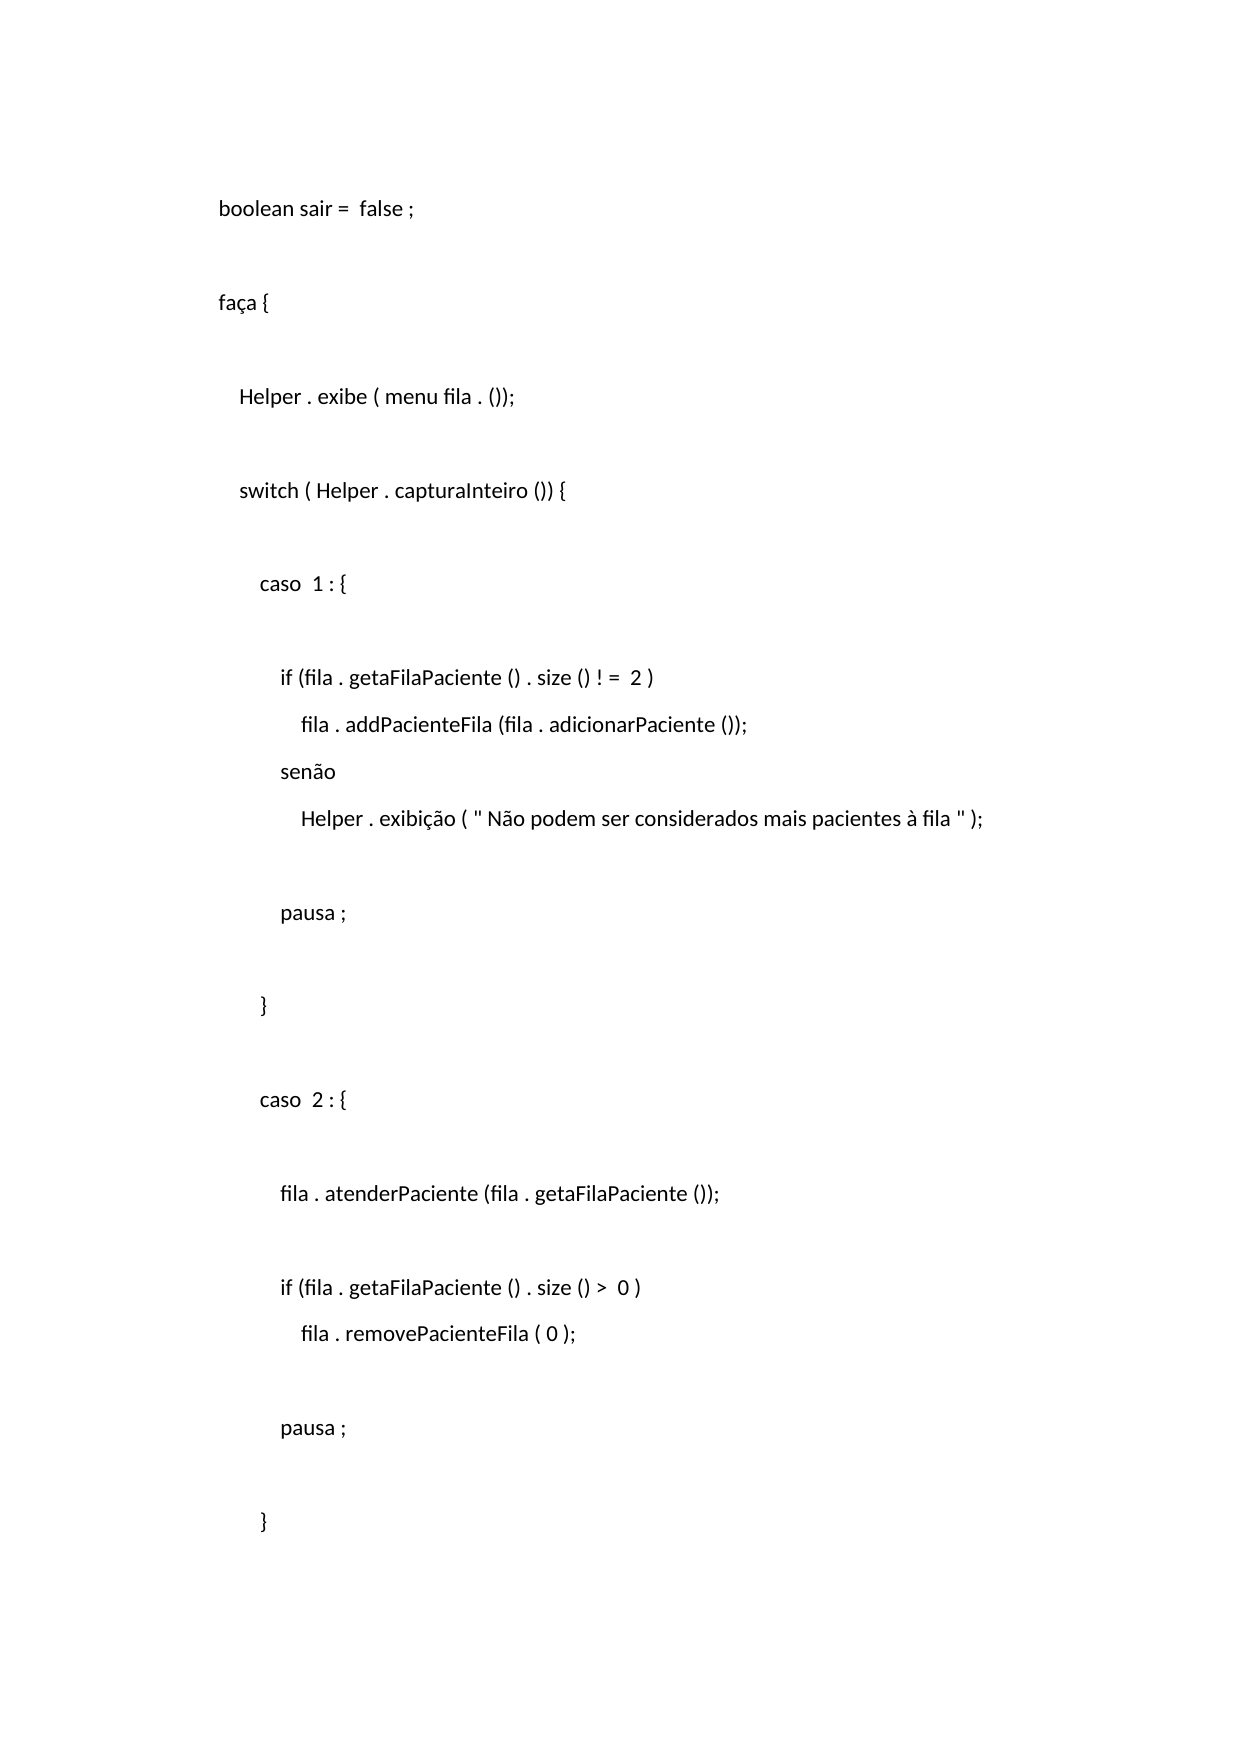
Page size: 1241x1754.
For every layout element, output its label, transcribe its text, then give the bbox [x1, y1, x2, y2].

text Helper . exibição ( " Não podem ser considerados mais pacientes à fila " ); [177, 804, 1063, 832]
text boolean sair = false ; [177, 194, 1063, 222]
text Helper . exibe ( menu fila . ()); [177, 382, 1063, 410]
text } [177, 991, 1063, 1019]
text caso 1 : { [177, 569, 1063, 597]
text pausa ; [177, 1413, 1063, 1441]
text fila . addPacienteFila (fila . adicionarPaciente ()); [177, 710, 1063, 738]
text fila . removePacienteFila ( 0 ); [177, 1319, 1063, 1347]
text pausa ; [177, 898, 1063, 926]
text fila . atenderPaciente (fila . getaFilaPaciente ()); [177, 1179, 1063, 1207]
text switch ( Helper . capturaInteiro ()) { [177, 476, 1063, 504]
text faça { [177, 288, 1063, 316]
text senão [177, 757, 1063, 785]
text } [177, 1507, 1063, 1535]
text if (fila . getaFilaPaciente () . size () > 0 ) [177, 1273, 1063, 1301]
text if (fila . getaFilaPaciente () . size () ! = 2 ) [177, 663, 1063, 691]
text caso 2 : { [177, 1085, 1063, 1113]
